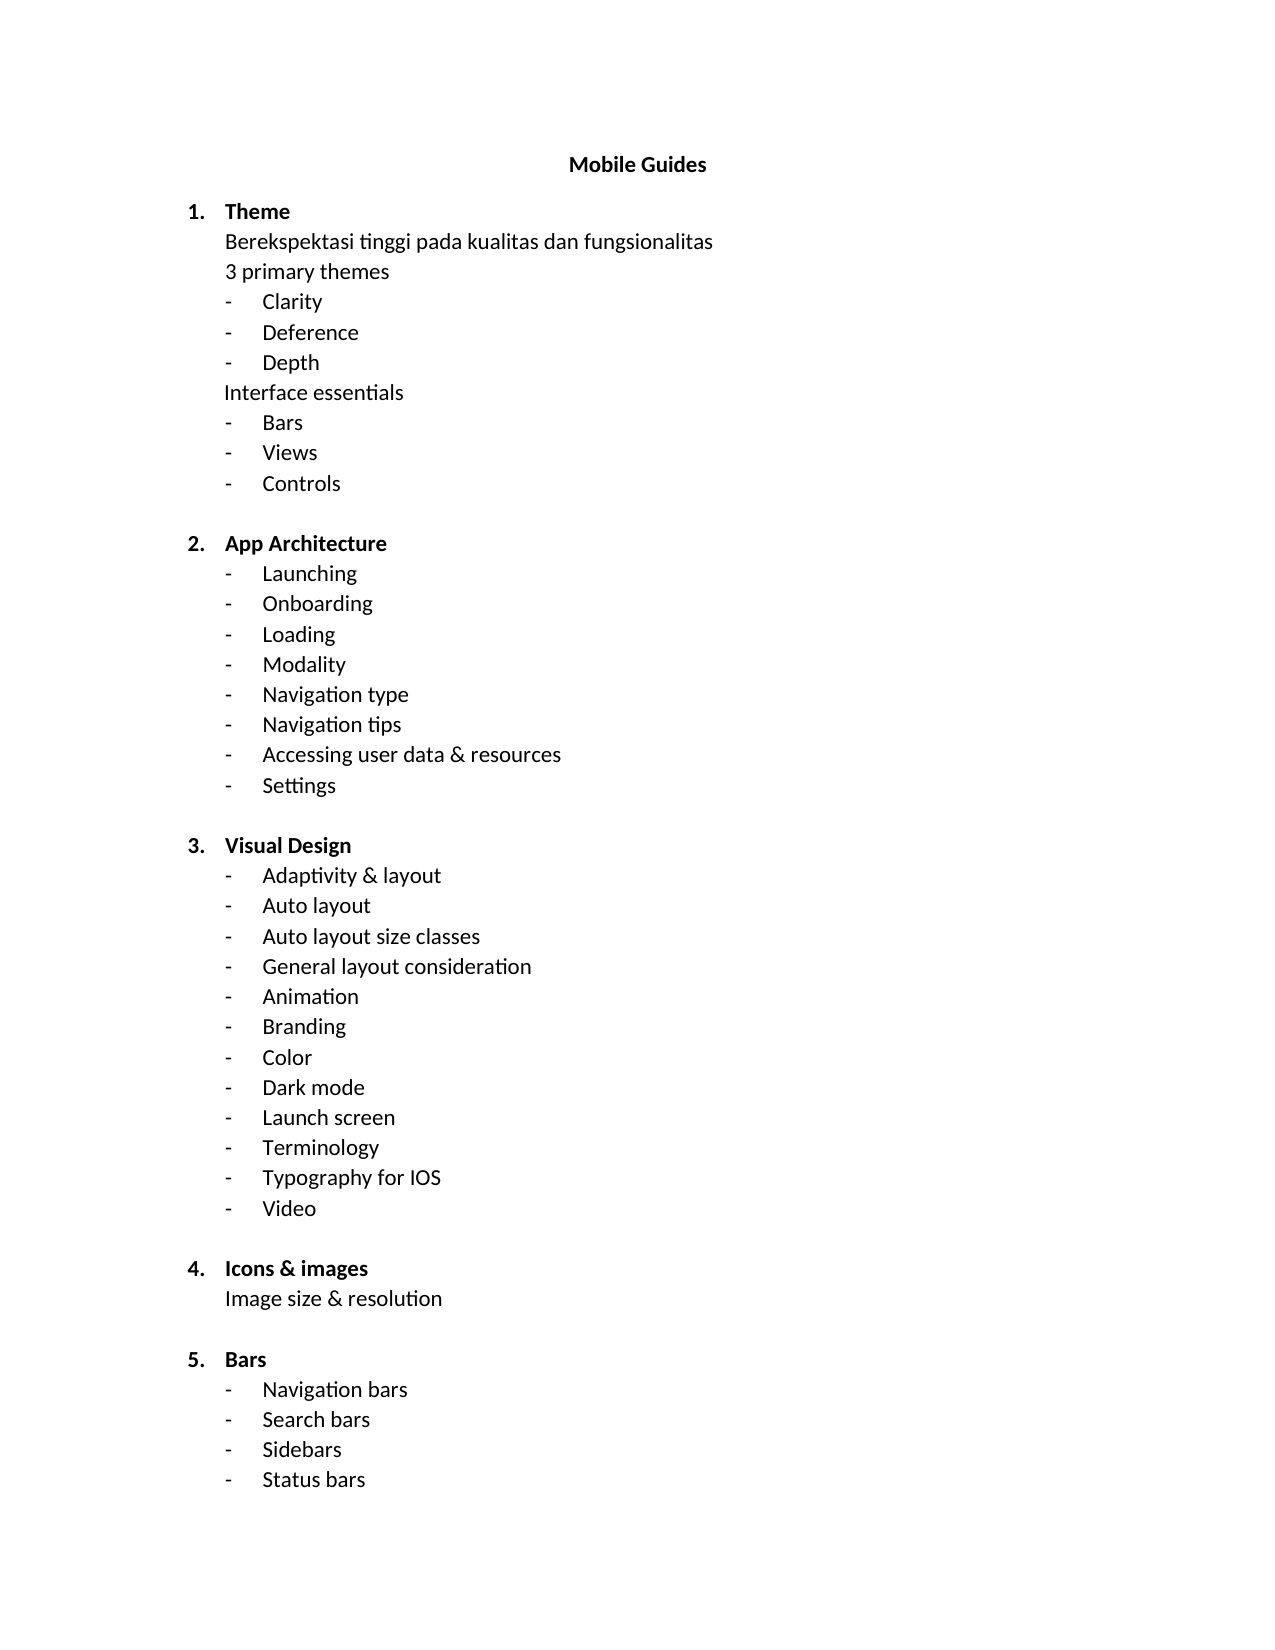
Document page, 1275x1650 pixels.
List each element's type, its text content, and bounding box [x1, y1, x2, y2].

list Controls [225, 469, 1125, 497]
list Bars [187, 1345, 1125, 1373]
list Launch screen [225, 1103, 1125, 1131]
list Terminology [225, 1133, 1125, 1161]
list Onboarding [225, 589, 1125, 618]
list Adaptivity & layout [225, 861, 1125, 889]
list Bars [225, 408, 1125, 436]
list General layout consideration [225, 952, 1125, 980]
list Visual Design [187, 831, 1125, 859]
list Auto layout size classes [225, 922, 1125, 950]
list Dark mode [225, 1073, 1125, 1101]
list Navigation bars [225, 1375, 1125, 1403]
list Accessing user data & resources [225, 741, 1125, 769]
list 3 primary themes [225, 257, 1125, 285]
list Sidebars [225, 1435, 1125, 1463]
list Image size & resolution [225, 1284, 1125, 1312]
list Color [225, 1043, 1125, 1071]
list Theme [187, 197, 1125, 225]
list Video [225, 1194, 1125, 1222]
list Modality [225, 650, 1125, 678]
list Navigation type [225, 680, 1125, 708]
list Clarity [225, 287, 1125, 316]
list Loading [225, 620, 1125, 648]
list Settings [225, 771, 1125, 799]
list Search bars [225, 1405, 1125, 1433]
list Typography for IOS [225, 1163, 1125, 1192]
list Views [225, 438, 1125, 467]
list Berekspektasi tinggi pada kualitas dan fungsionalitas [225, 227, 1125, 255]
text Mobile Guides [150, 150, 1125, 178]
list Depth [225, 348, 1125, 376]
list Navigation tips [225, 710, 1125, 738]
list Auto layout [225, 892, 1125, 920]
list Branding [225, 1012, 1125, 1041]
list Interface essentials [224, 378, 1125, 406]
list Launching [225, 559, 1125, 587]
list Status bars [225, 1466, 1125, 1494]
list Animation [225, 982, 1125, 1010]
list Deference [225, 318, 1125, 346]
list Icons & images [187, 1254, 1125, 1282]
list App Architecture [187, 529, 1125, 557]
